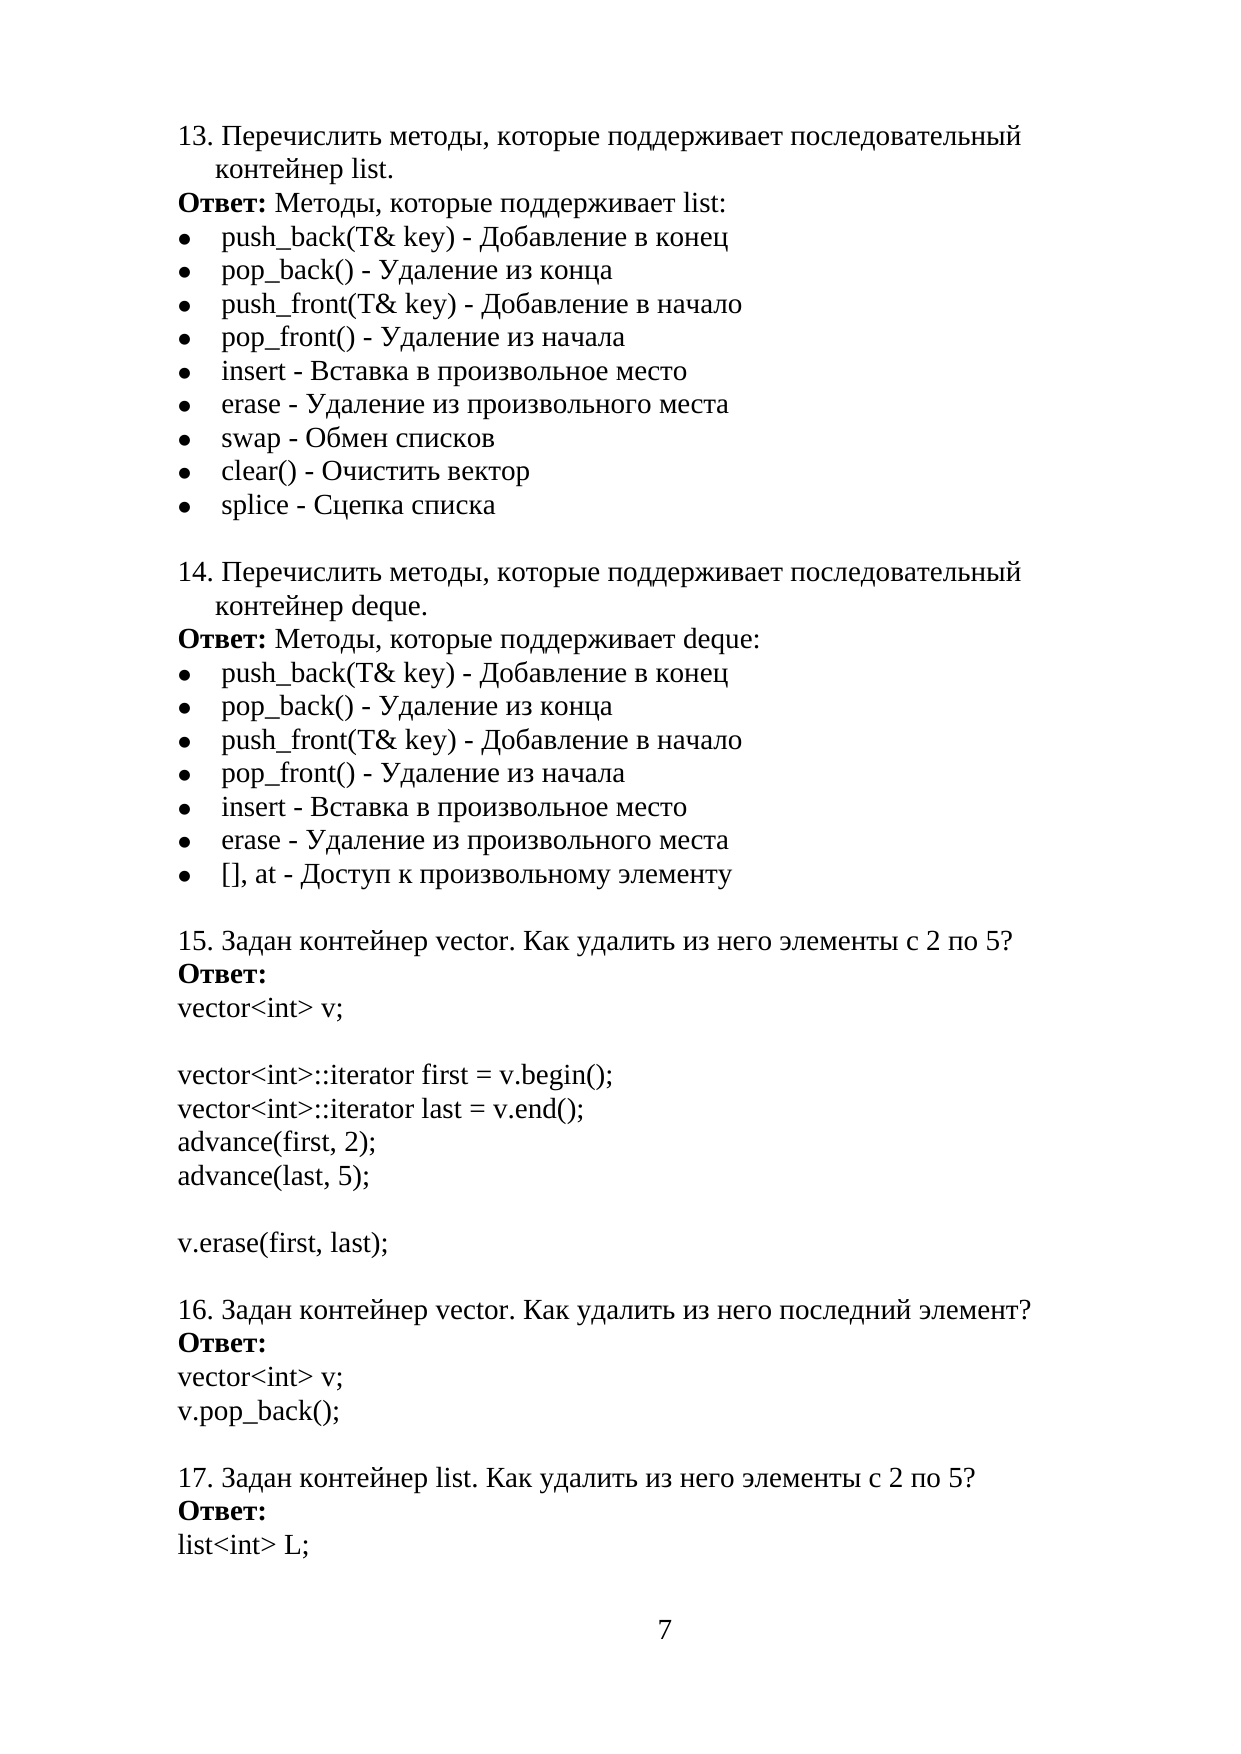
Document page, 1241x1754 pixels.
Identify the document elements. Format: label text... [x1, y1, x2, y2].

list Ответ: Методы, которые поддерживает list: [177, 185, 1152, 219]
list Задан контейнер list. Как удалить из него элементы с 2 по 5? [177, 1460, 1152, 1493]
list push_back(T& key) - Добавление в конец [177, 219, 1152, 252]
list vector<int> v; [177, 990, 1152, 1024]
list push_front(T& key) - Добавление в начало [177, 722, 1152, 755]
list Перечислить методы, которые поддерживает последовательный контейнер list. [177, 118, 1152, 185]
list pop_front() - Удаление из начала [177, 319, 1152, 353]
list pop_front() - Удаление из начала [177, 755, 1152, 789]
list pop_back() - Удаление из конца [177, 688, 1152, 722]
list v.pop_back(); [177, 1393, 1152, 1426]
list insert - Вставка в произвольное место [177, 353, 1152, 386]
list erase - Удаление из произвольного места [177, 386, 1152, 420]
list Ответ: [177, 1493, 1152, 1527]
list advance(last, 5); [177, 1158, 1152, 1191]
list list<int> L; [177, 1527, 1152, 1560]
list clear() - Очистить вектор [177, 453, 1152, 487]
list pop_back() - Удаление из конца [177, 252, 1152, 286]
list swap - Обмен списков [177, 420, 1152, 453]
list push_back(T& key) - Добавление в конец [177, 655, 1152, 688]
list advance(first, 2); [177, 1124, 1152, 1158]
list vector<int> v; [177, 1359, 1152, 1393]
list Ответ: [177, 957, 1152, 990]
list Задан контейнер vector. Как удалить из него последний элемент? [177, 1292, 1152, 1326]
list splice - Сцепка списка [177, 487, 1152, 521]
list [], at - Доступ к произвольному элементу [177, 856, 1152, 889]
list vector<int>::iterator first = v.begin(); [177, 1057, 1152, 1091]
list Задан контейнер vector. Как удалить из него элементы с 2 по 5? [177, 923, 1152, 957]
list push_front(T& key) - Добавление в начало [177, 286, 1152, 319]
list erase - Удаление из произвольного места [177, 822, 1152, 856]
list Ответ: [177, 1326, 1152, 1359]
list insert - Вставка в произвольное место [177, 789, 1152, 822]
list v.erase(first, last); [177, 1225, 1152, 1258]
list Перечислить методы, которые поддерживает последовательный контейнер deque. [177, 554, 1152, 621]
list vector<int>::iterator last = v.end(); [177, 1091, 1152, 1124]
list Ответ: Методы, которые поддерживает deque: [177, 621, 1152, 655]
